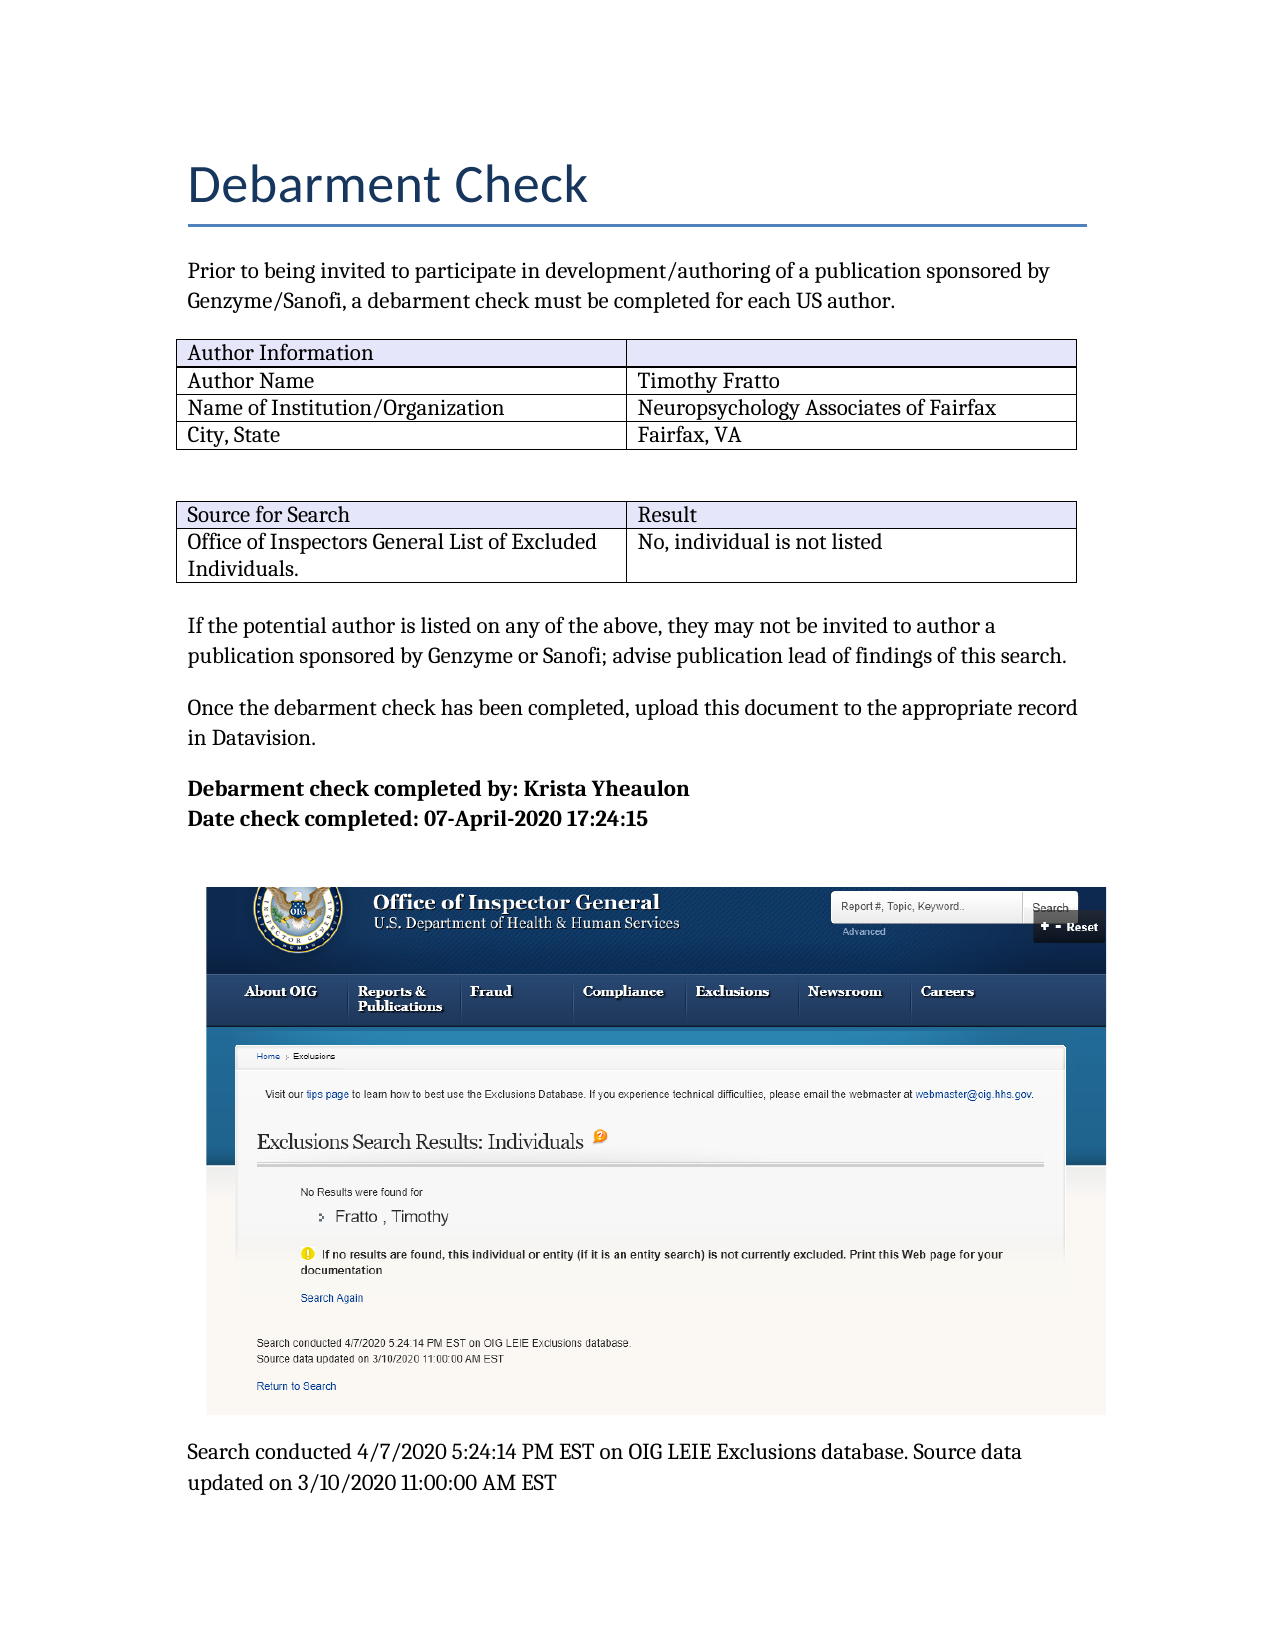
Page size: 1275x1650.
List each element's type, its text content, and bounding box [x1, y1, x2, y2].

table_header [627, 340, 1076, 366]
table_cell No, individual is not listed [627, 529, 1076, 582]
table_header Result [627, 502, 1076, 528]
table_cell Office of Inspectors General List of Excluded Individuals. [177, 529, 626, 582]
table_cell Timothy Fratto [627, 368, 1076, 394]
table_header Source for Search [177, 502, 626, 528]
table_cell Author Name [177, 368, 626, 394]
table_cell Neuropsychology Associates of Fairfax [627, 395, 1076, 421]
table_cell City, State [177, 422, 626, 449]
table_header Author Information [177, 340, 626, 366]
text If the potential author is listed on any of the above, they may not be invited to author a publication sponsored by Genzyme or Sanofi; advise publication lead of findings of this search. [187, 583, 1087, 670]
title Debarment Check [187, 150, 1087, 227]
text Once the debarment check has been completed, upload this document to the appropriate record in Datavision. [187, 694, 1087, 751]
table_cell Name of Institution/Organization [177, 395, 626, 421]
text Debarment check completed by: Krista Yheaulon Date check completed: 07-April-2020 17:24:15 [187, 776, 1087, 862]
picture [206, 887, 1107, 1415]
table_cell Fairfax, VA [627, 422, 1076, 449]
text Search conducted 4/7/2020 5:24:14 PM EST on OIG LEIE Exclusions database. Source data updated on 3/10/2020 11:00:00 AM EST [187, 1439, 1087, 1496]
text Prior to being invited to participate in development/authoring of a publication sponsored by Genzyme/Sanofi, a debarment check must be completed for each US author. [187, 258, 1087, 314]
